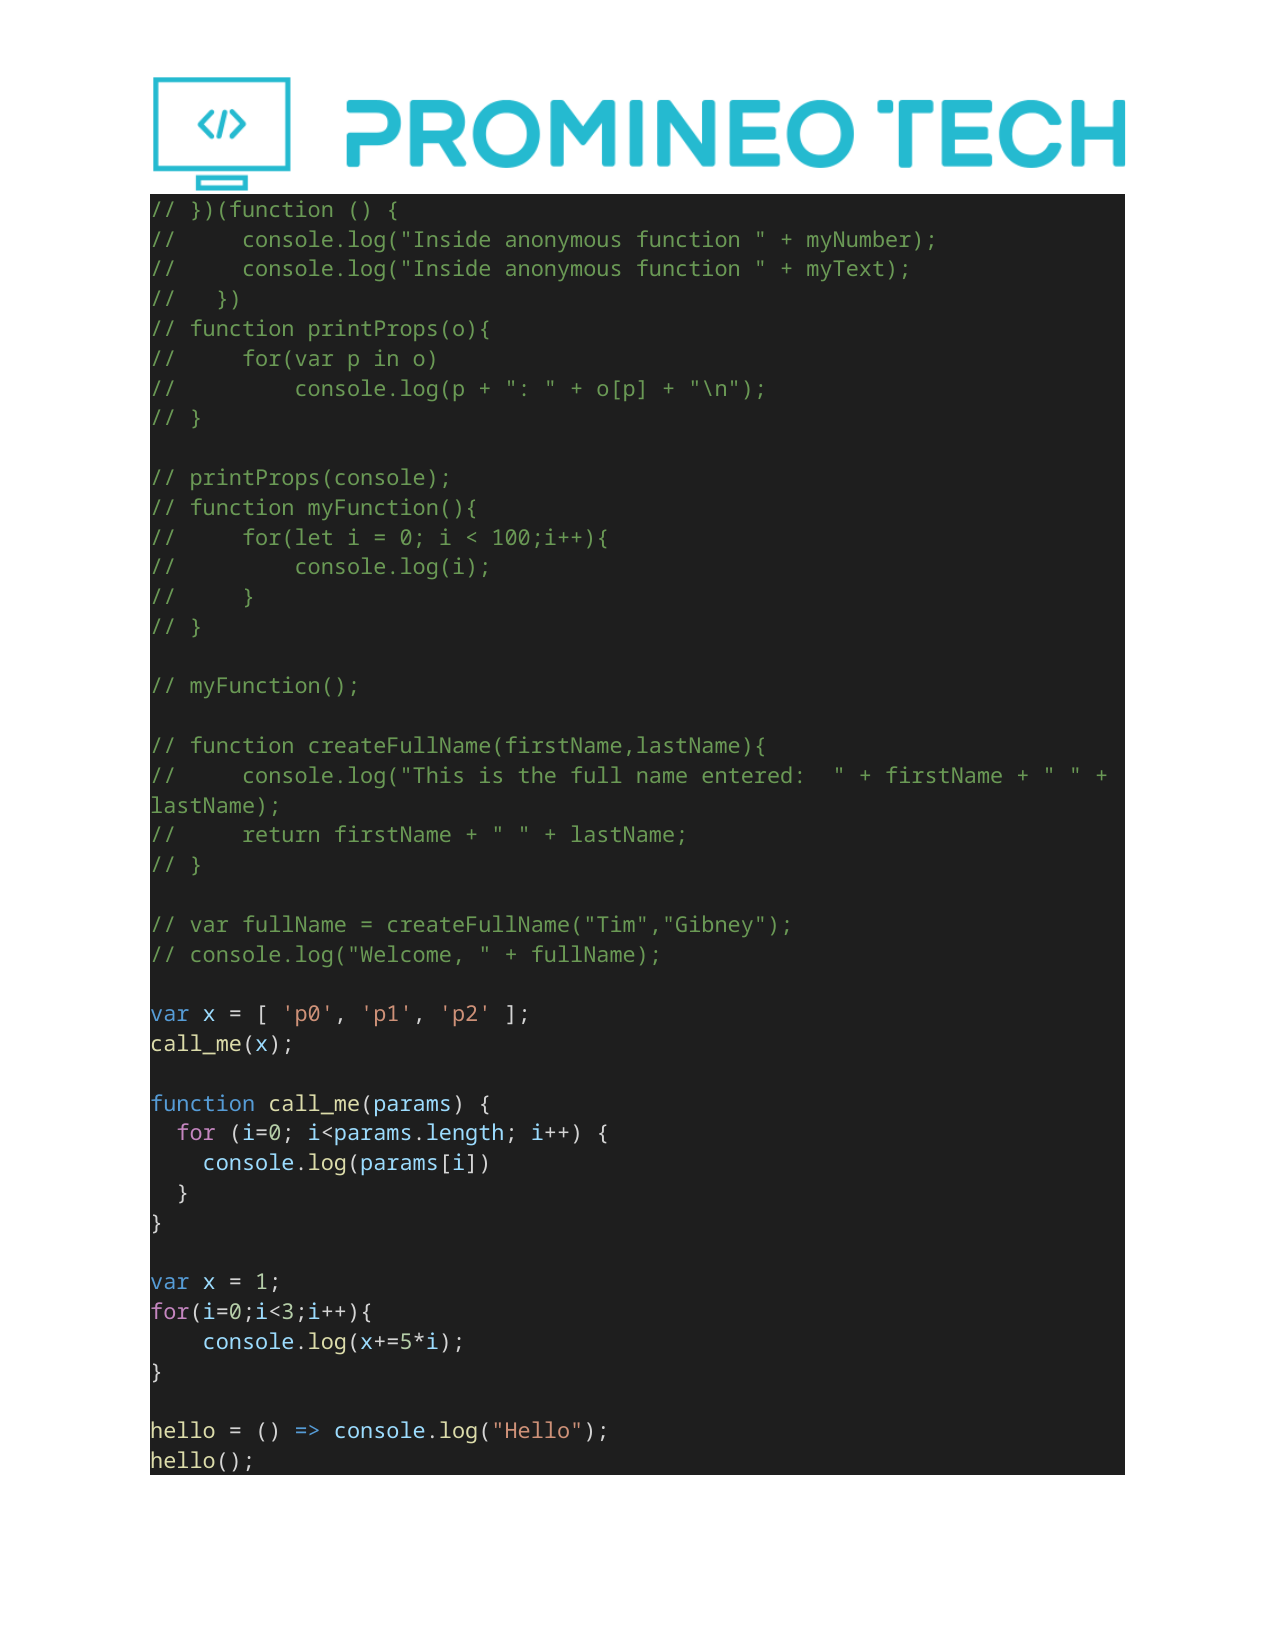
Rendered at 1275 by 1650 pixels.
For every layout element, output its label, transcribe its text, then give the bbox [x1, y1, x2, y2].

text hello(); [150, 1445, 1125, 1475]
text // console.log(i); [150, 551, 1125, 581]
text } [150, 1177, 1125, 1207]
text // function myFunction(){ [150, 492, 1125, 521]
text // } [150, 849, 1125, 879]
text // console.log("Inside anonymous function " + myNumber); [150, 223, 1125, 253]
text // console.log("Welcome, " + fullName); [150, 938, 1125, 968]
text call_me(x); [150, 1028, 1125, 1058]
text var x = [ 'p0', 'p1', 'p2' ]; [150, 998, 1125, 1028]
text // for(var p in o) [150, 343, 1125, 372]
text // })(function () { [150, 194, 1125, 223]
text // return firstName + " " + lastName; [150, 819, 1125, 849]
picture [150, 75, 1125, 194]
text } [150, 1207, 1125, 1236]
text var x = 1; [150, 1266, 1125, 1296]
text // console.log("Inside anonymous function " + myText); [150, 253, 1125, 283]
text // console.log(p + ": " + o[p] + "\n"); [150, 372, 1125, 402]
text // } [150, 402, 1125, 432]
text } [150, 1356, 1125, 1385]
text // } [150, 611, 1125, 641]
text hello = () => console.log("Hello"); [150, 1415, 1125, 1445]
text for(i=0;i<3;i++){ [150, 1296, 1125, 1326]
text console.log(x+=5*i); [150, 1326, 1125, 1356]
text // var fullName = createFullName("Tim","Gibney"); [150, 909, 1125, 938]
text // console.log("This is the full name entered: " + firstName + " " + lastName); [150, 760, 1125, 819]
text // printProps(console); [150, 462, 1125, 492]
text // myFunction(); [150, 670, 1125, 700]
text for (i=0; i<params.length; i++) { [150, 1117, 1125, 1147]
text // function createFullName(firstName,lastName){ [150, 730, 1125, 760]
text console.log(params[i]) [150, 1147, 1125, 1177]
text // }) [150, 283, 1125, 313]
text function call_me(params) { [150, 1087, 1125, 1117]
text // function printProps(o){ [150, 313, 1125, 343]
text // } [150, 581, 1125, 611]
text // for(let i = 0; i < 100;i++){ [150, 521, 1125, 551]
